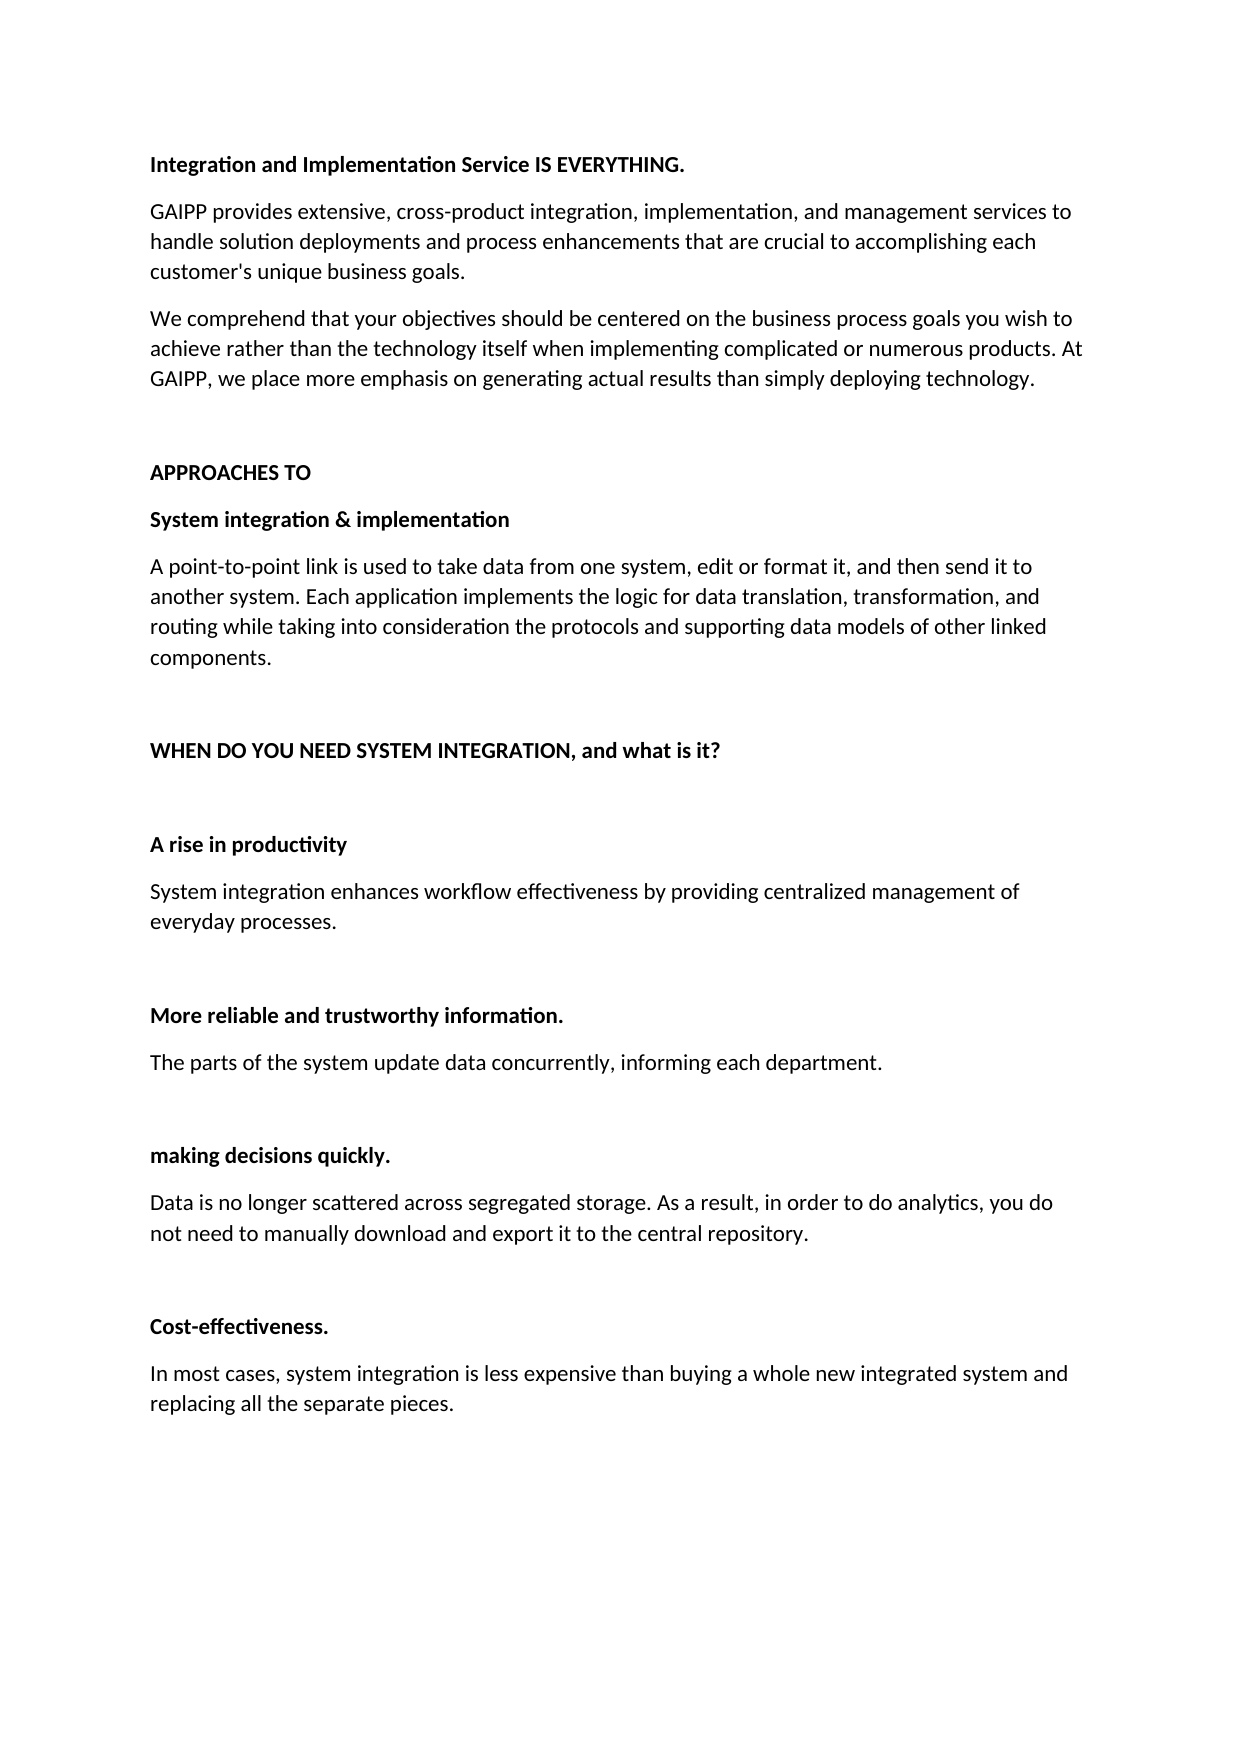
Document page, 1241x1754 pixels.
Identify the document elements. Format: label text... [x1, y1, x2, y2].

text A rise in productivity [150, 830, 1090, 858]
text APPROACHES TO [150, 458, 1090, 486]
text More reliable and trustworthy information. [150, 1001, 1090, 1029]
text In most cases, system integration is less expensive than buying a whole new integrated system and replacing all the separate pieces. [150, 1359, 1090, 1418]
text Cost-effectiveness. [150, 1312, 1090, 1341]
text A point-to-point link is used to take data from one system, edit or format it, and then send it to another system. Each application implements the logic for data translation, transformation, and routing while taking into consideration the protocols and supporting data models of other linked components. [150, 552, 1090, 671]
text making decisions quickly. [150, 1142, 1090, 1170]
text System integration enhances workflow effectiveness by providing centralized management of everyday processes. [150, 877, 1090, 935]
text The parts of the system update data concurrently, informing each department. [150, 1048, 1090, 1076]
text GAIPP provides extensive, cross-product integration, implementation, and management services to handle solution deployments and process enhancements that are crucial to accomplishing each customer's unique business goals. [150, 197, 1090, 285]
text We comprehend that your objectives should be centered on the business process goals you wish to achieve rather than the technology itself when implementing complicated or numerous products. At GAIPP, we place more emphasis on generating actual results than simply deploying technology. [150, 304, 1090, 393]
text Data is no longer scattered across segregated storage. As a result, in order to do analytics, you do not need to manually download and export it to the central repository. [150, 1188, 1090, 1247]
text WHEN DO YOU NEED SYSTEM INTEGRATION, and what is it? [150, 736, 1090, 764]
text System integration & implementation [150, 505, 1090, 533]
text Integration and Implementation Service IS EVERYTHING. [150, 150, 1090, 178]
